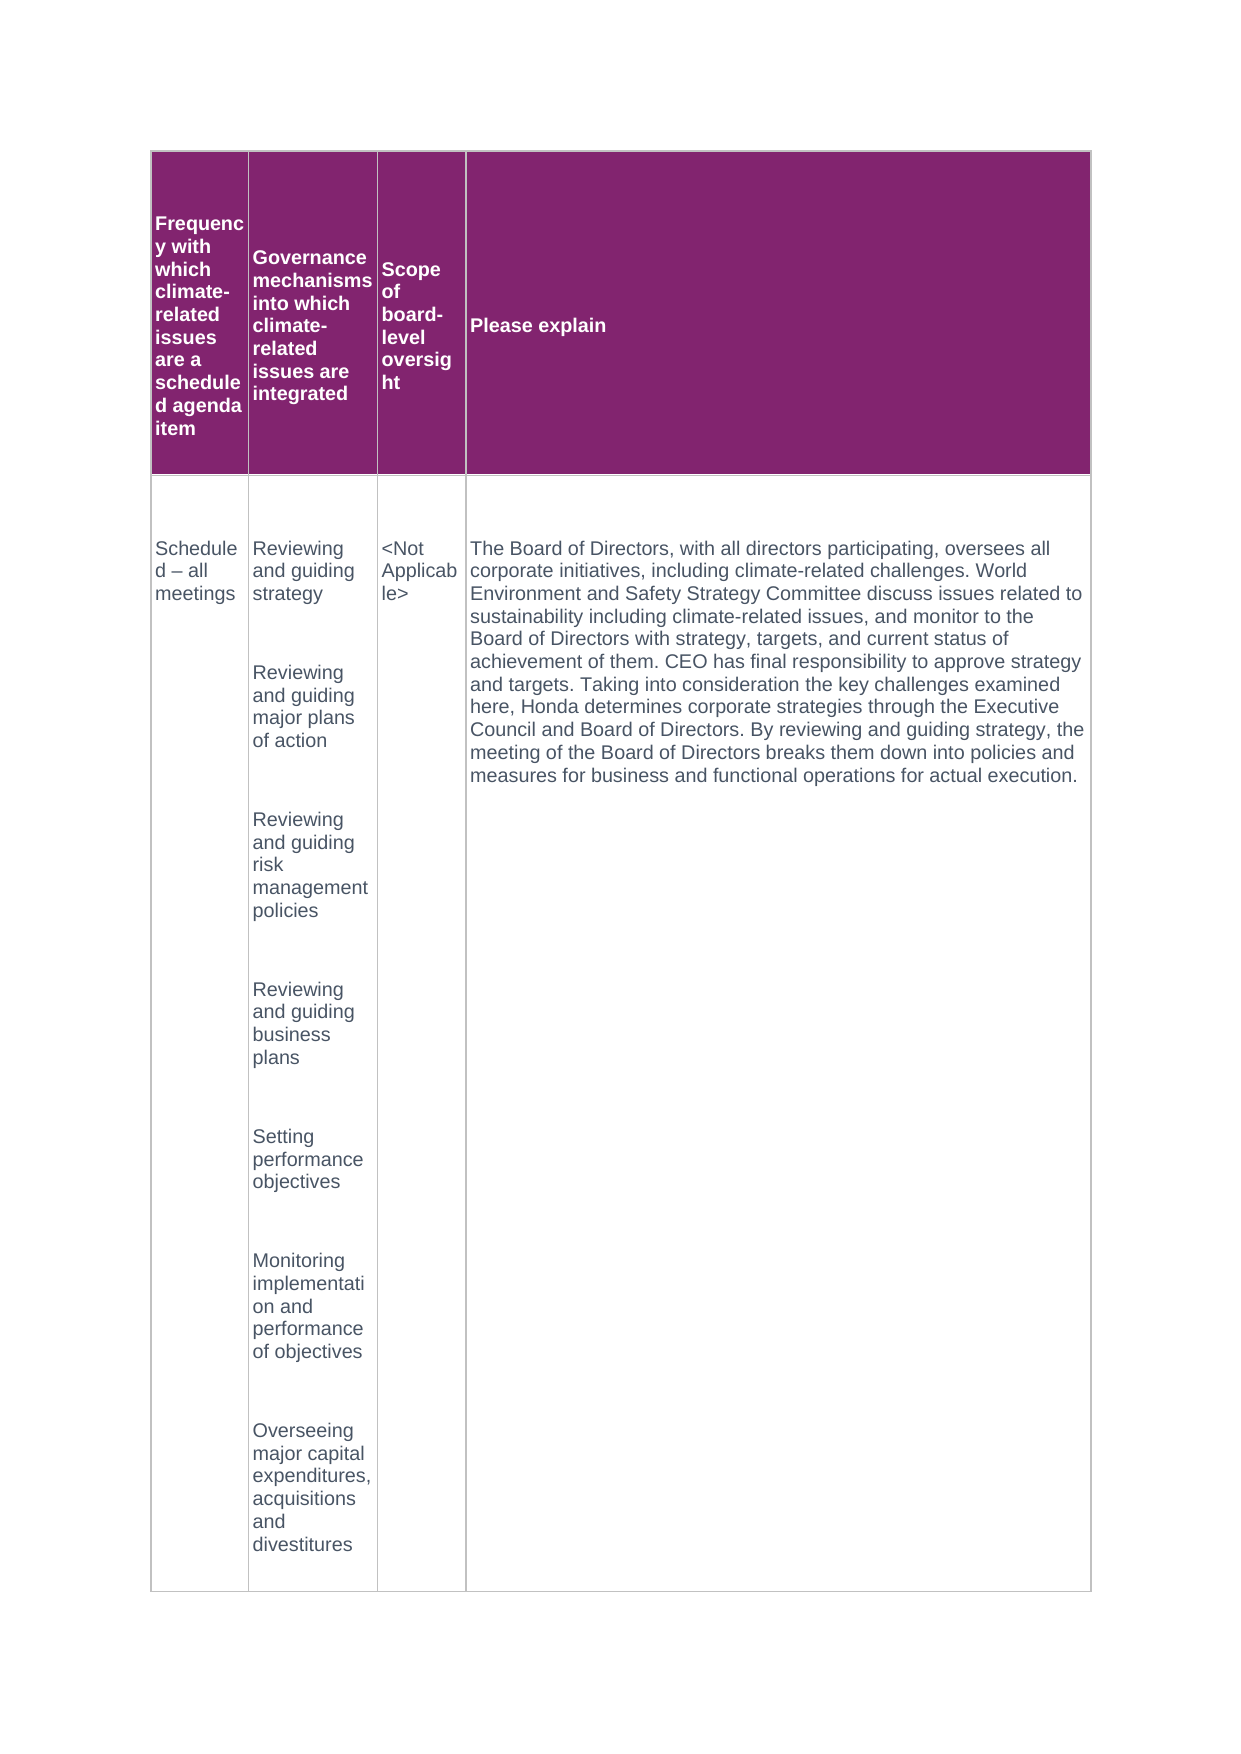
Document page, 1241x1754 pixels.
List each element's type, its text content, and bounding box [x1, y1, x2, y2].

table_header Scope of board-level oversight [378, 152, 465, 474]
table_header Governance mechanisms into which climate-related issues are integrated [249, 152, 377, 474]
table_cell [152, 476, 248, 1591]
table_header Frequency with which climate-related issues are a scheduled agenda item [152, 152, 248, 474]
table_header Please explain [467, 152, 1090, 474]
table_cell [467, 476, 1090, 1591]
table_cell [249, 476, 377, 1591]
table_cell <Not Applicable> [378, 476, 465, 1591]
